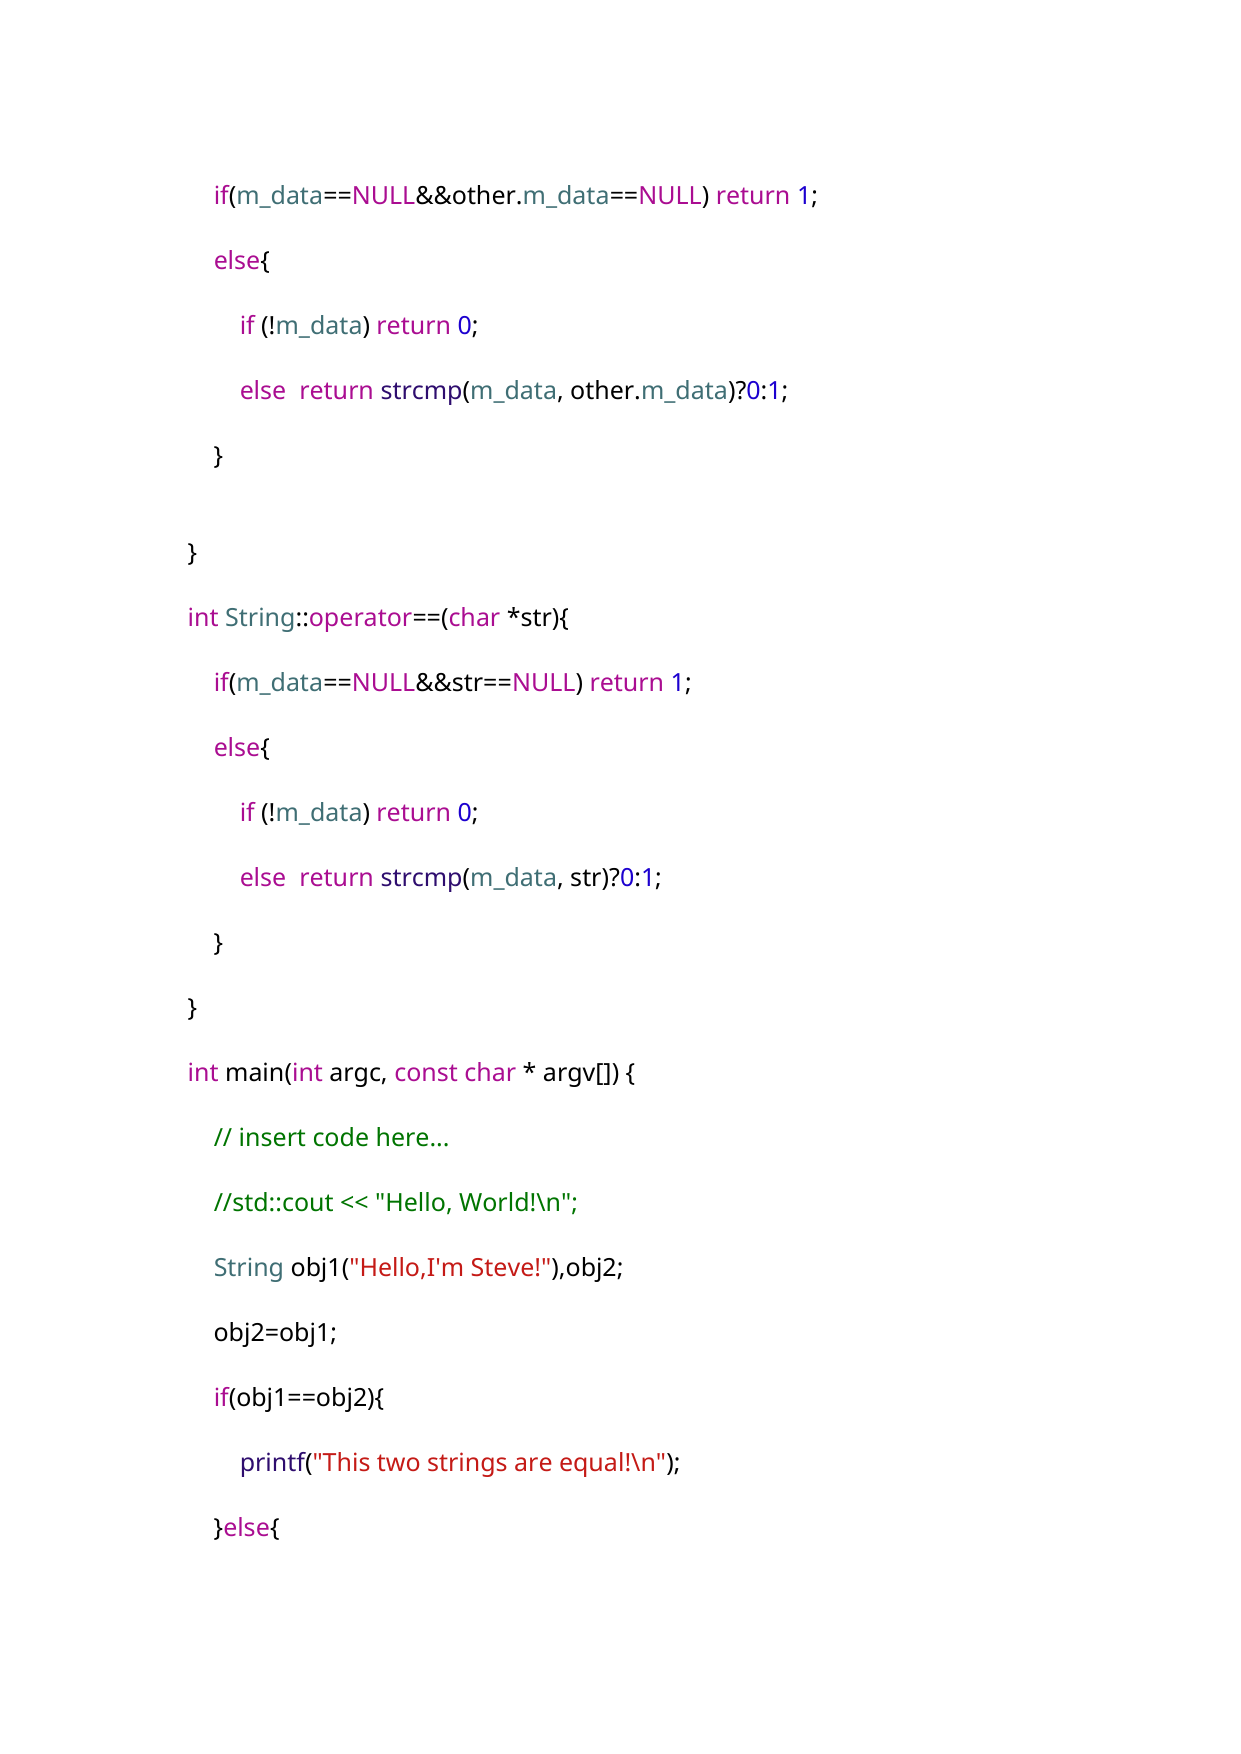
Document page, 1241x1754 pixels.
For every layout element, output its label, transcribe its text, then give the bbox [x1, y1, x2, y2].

text String obj1("Hello,I'm Steve!"),obj2; [187, 1234, 1053, 1299]
text } [187, 974, 1053, 1039]
text if(m_data==NULL&&other.m_data==NULL) return 1; [187, 162, 1053, 227]
text // insert code here... [187, 1104, 1053, 1169]
text else{ [187, 227, 1053, 292]
text } [187, 519, 1053, 584]
text else return strcmp(m_data, other.m_data)?0:1; [187, 357, 1053, 422]
text if(obj1==obj2){ [187, 1364, 1053, 1429]
text if (!m_data) return 0; [187, 292, 1053, 357]
text //std::cout << "Hello, World!\n"; [187, 1169, 1053, 1234]
text if (!m_data) return 0; [187, 779, 1053, 844]
text printf("This two strings are equal!\n"); [187, 1429, 1053, 1494]
text int main(int argc, const char * argv[]) { [187, 1039, 1053, 1104]
text else return strcmp(m_data, str)?0:1; [187, 844, 1053, 909]
text }else{ [187, 1494, 1053, 1559]
text int String::operator==(char *str){ [187, 584, 1053, 649]
text } [187, 909, 1053, 974]
text obj2=obj1; [187, 1299, 1053, 1364]
text else{ [187, 714, 1053, 779]
text } [187, 422, 1053, 487]
text if(m_data==NULL&&str==NULL) return 1; [187, 649, 1053, 714]
